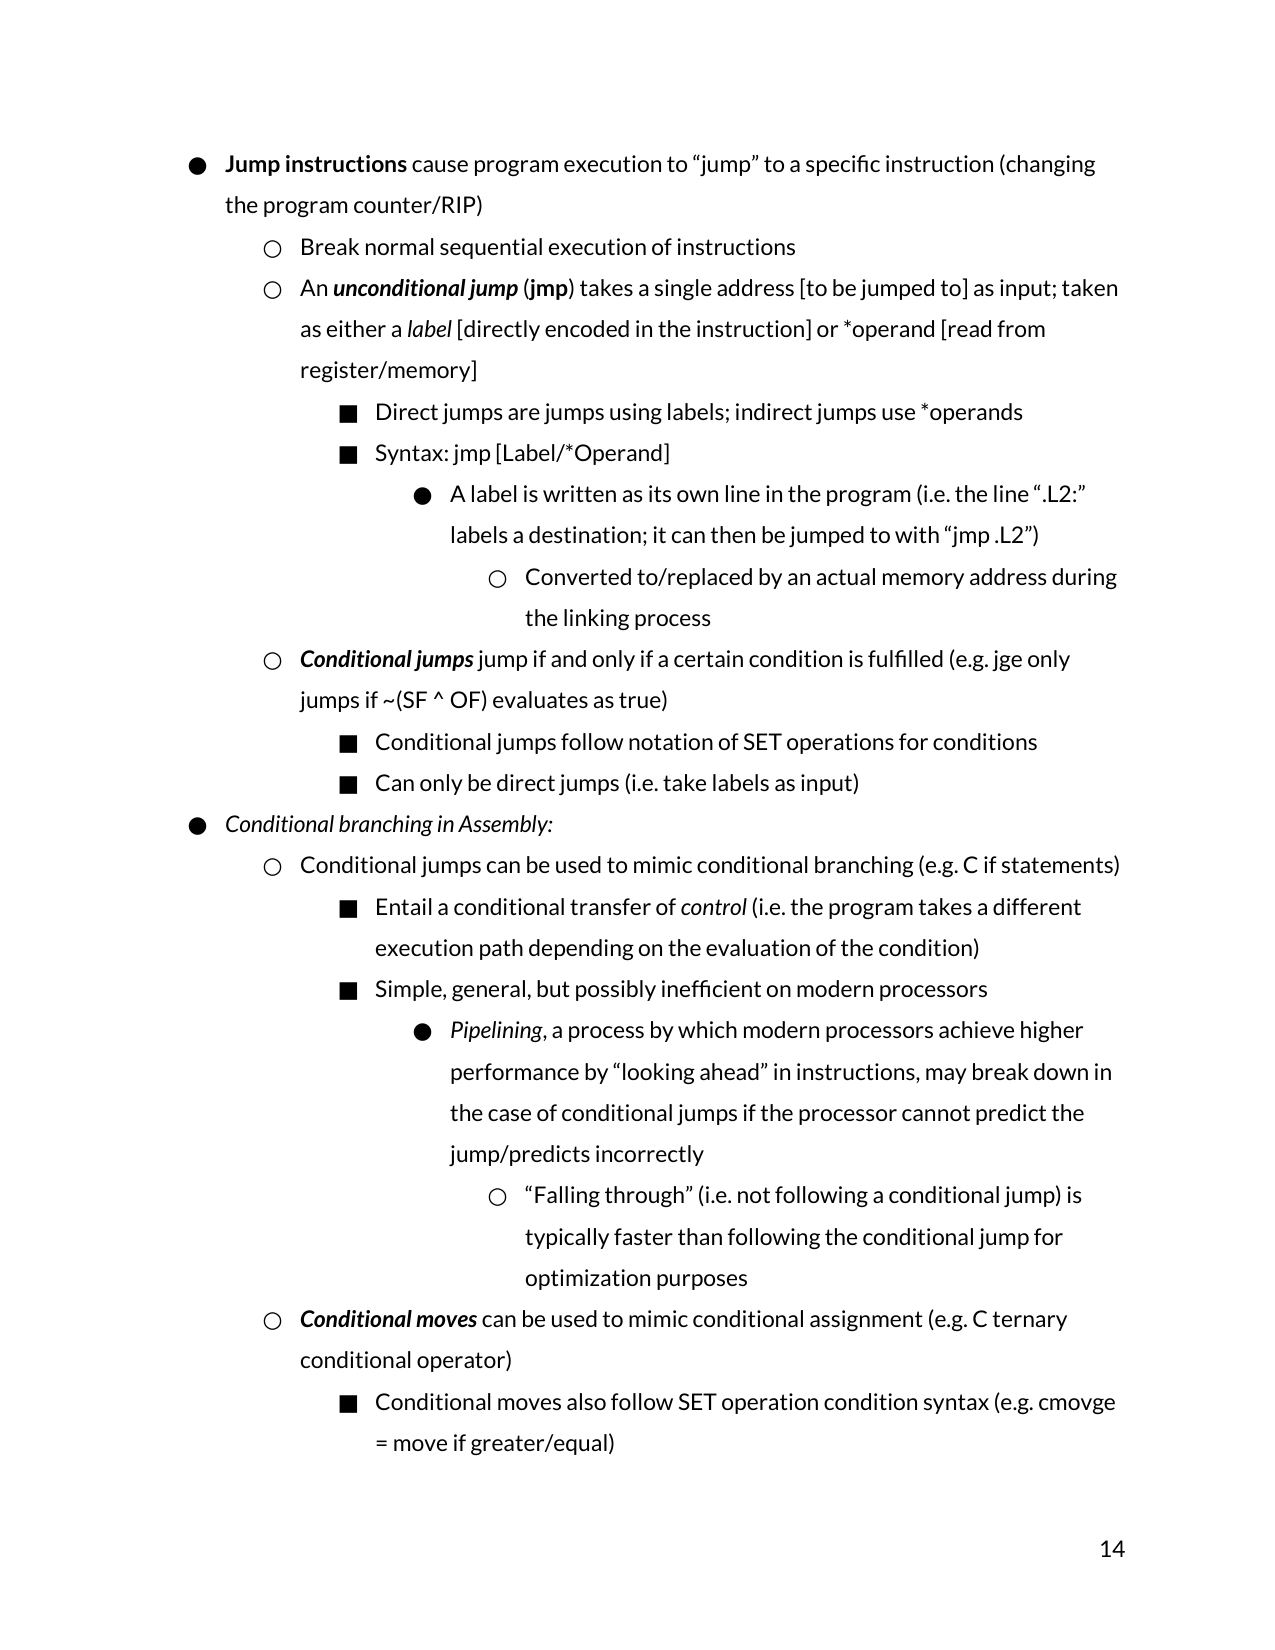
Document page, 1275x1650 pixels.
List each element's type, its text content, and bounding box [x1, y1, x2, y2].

list Direct jumps are jumps using labels; indirect jumps use *operands [337, 397, 1125, 425]
list Conditional jumps follow notation of SET operations for conditions [337, 727, 1125, 755]
list Conditional jumps jump if and only if a certain condition is fulfilled (e.g. jge only jumps if ~(SF ^ OF) evaluates as true) [262, 645, 1125, 714]
list “Falling through” (i.e. not following a conditional jump) is typically faster than following the conditional jump for optimization purposes [487, 1181, 1125, 1291]
list Conditional jumps can be used to mimic conditional branching (e.g. C if statements) [262, 851, 1125, 879]
list Entail a conditional transfer of control (i.e. the program takes a different execution path depending on the evaluation of the condition) [337, 892, 1125, 961]
list Simple, general, but possibly inefficient on modern processors [337, 975, 1125, 1002]
list Conditional moves can be used to mimic conditional assignment (e.g. C ternary conditional operator) [262, 1305, 1125, 1374]
list Jump instructions cause program execution to “jump” to a specific instruction (changing the program counter/RIP) [187, 150, 1125, 219]
list A label is written as its own line in the program (i.e. the line “.L2:” labels a destination; it can then be jumped to with “jmp .L2”) [412, 480, 1125, 549]
list Break normal sequential execution of instructions [262, 232, 1125, 260]
list An unconditional jump (jmp) takes a single address [to be jumped to] as input; taken as either a label [directly encoded in the instruction] or *operand [read from register/memory] [262, 274, 1125, 384]
list Syntax: jmp [Label/*Operand] [337, 439, 1125, 466]
list Pipelining, a process by which modern processors achieve higher performance by “looking ahead” in instructions, may break down in the case of conditional jumps if the processor cannot predict the jump/predicts incorrectly [412, 1016, 1125, 1167]
list Can only be direct jumps (i.e. take labels as input) [337, 769, 1125, 796]
list Converted to/replaced by an actual memory address during the linking process [487, 562, 1125, 631]
list Conditional branching in Assembly: [187, 810, 1125, 837]
list Conditional moves also follow SET operation condition syntax (e.g. cmovge = move if greater/equal) [337, 1387, 1125, 1456]
